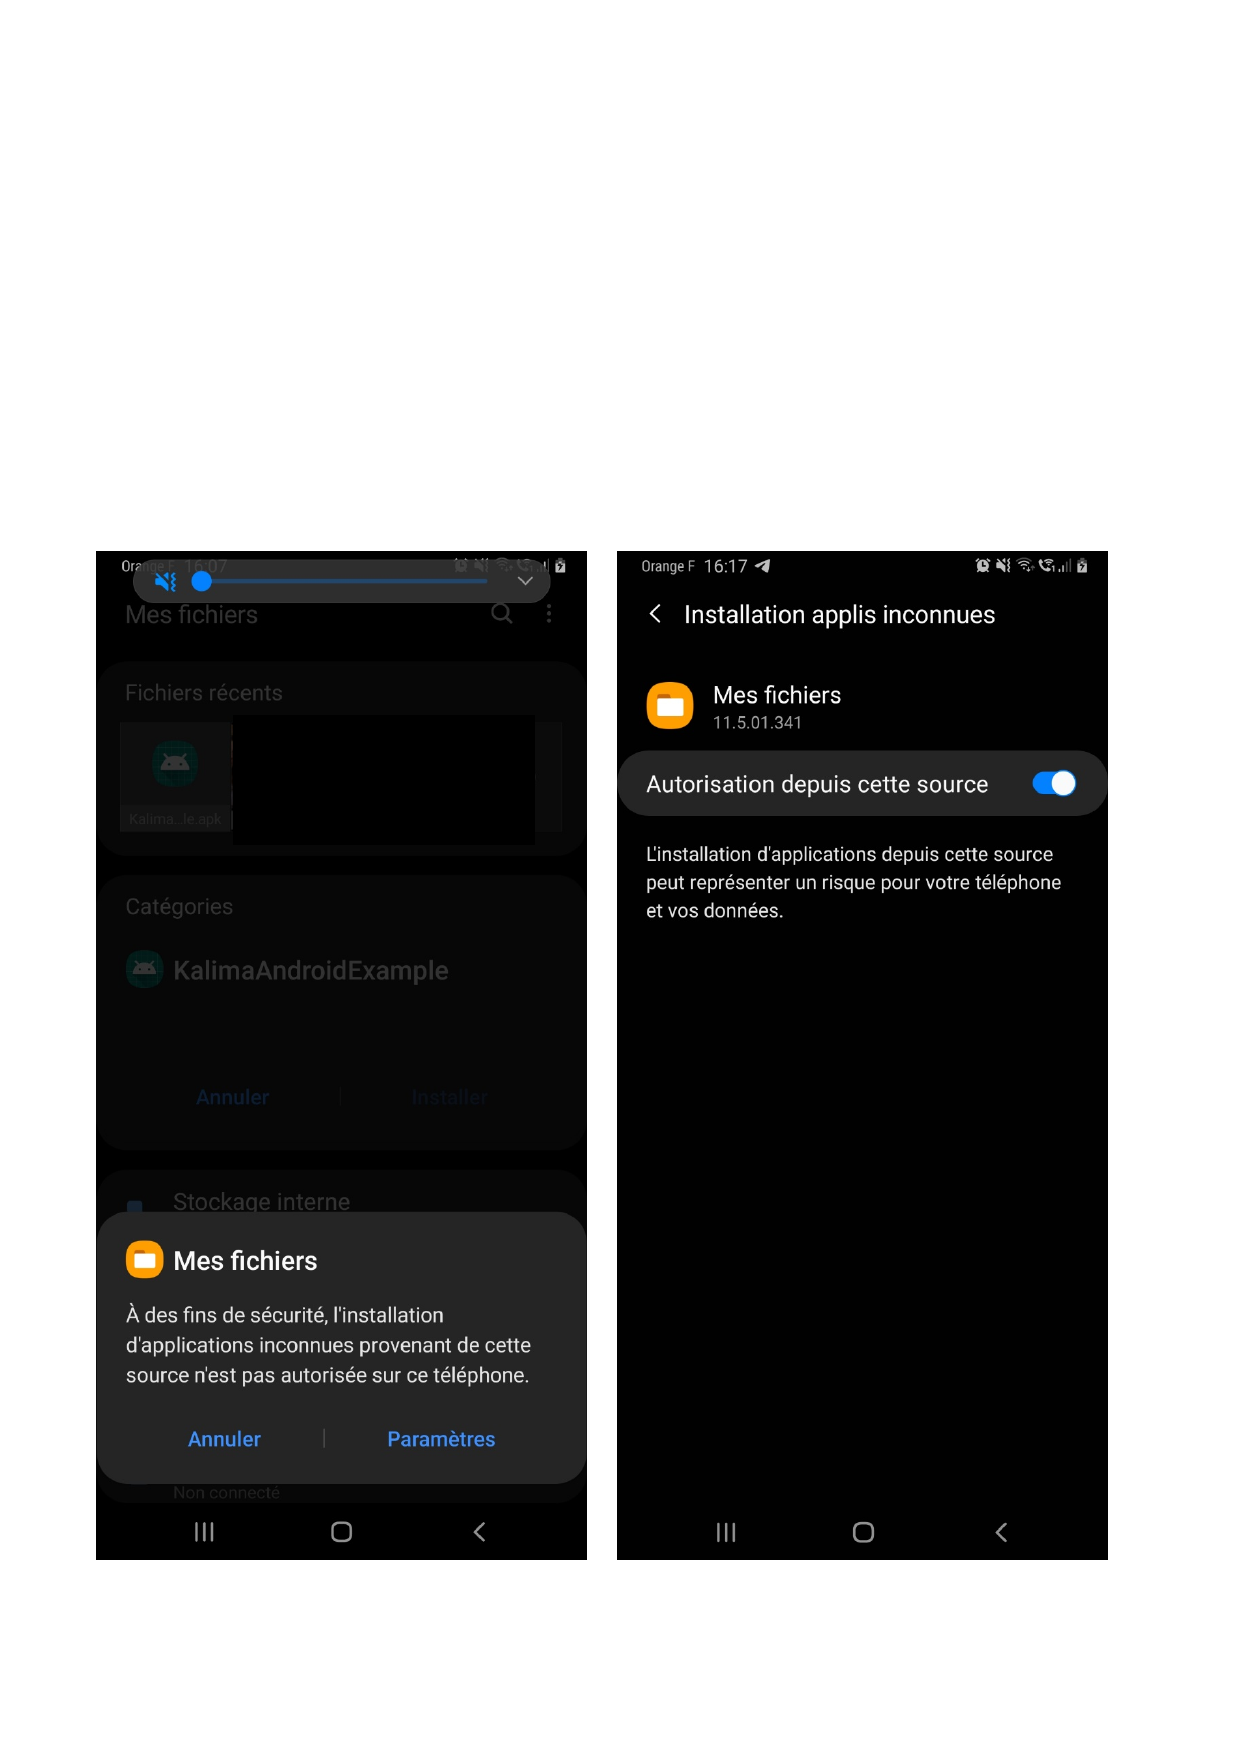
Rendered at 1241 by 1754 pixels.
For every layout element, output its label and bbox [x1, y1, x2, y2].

picture [96, 551, 587, 1560]
picture [617, 551, 1108, 1560]
